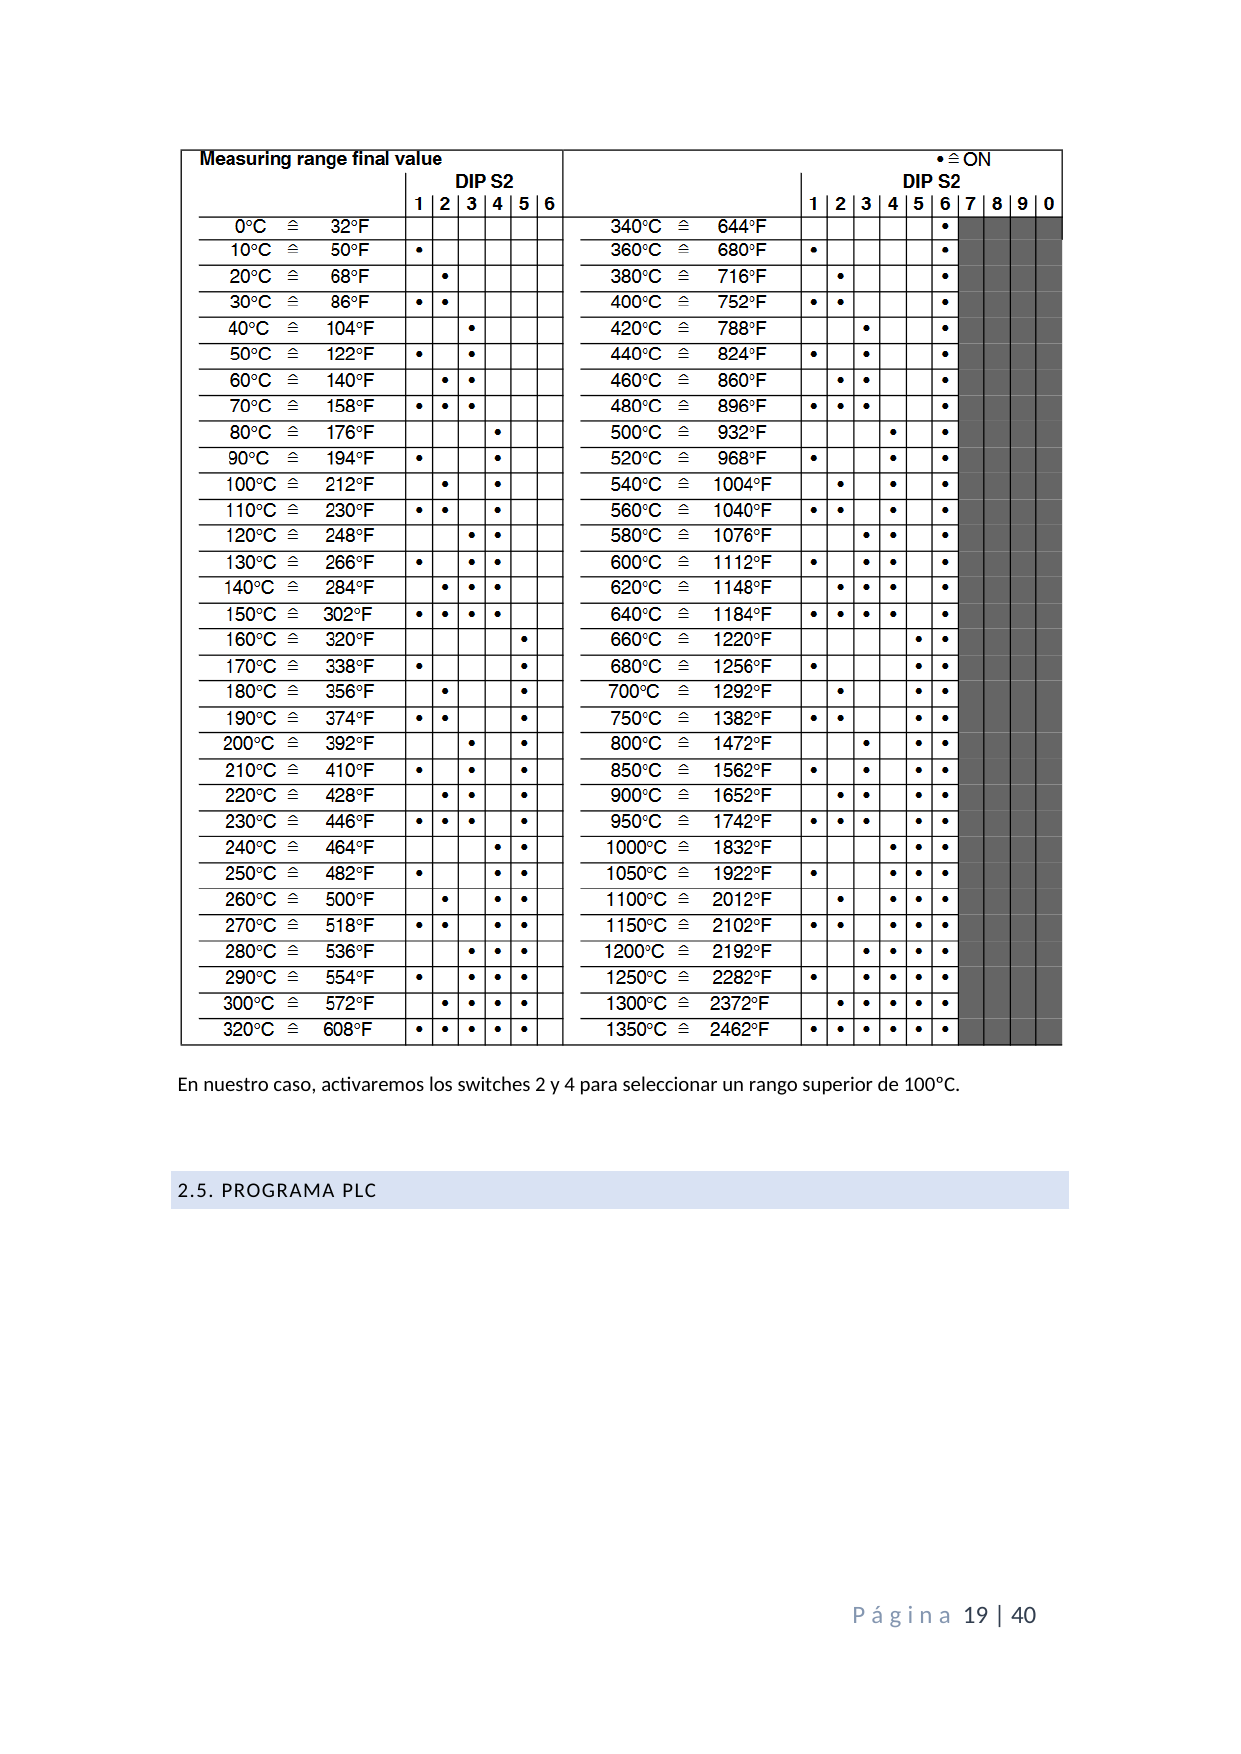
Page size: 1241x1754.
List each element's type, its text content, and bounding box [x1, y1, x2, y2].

text En nuestro caso, activaremos los switches 2 y 4 para seleccionar un rango superior de 100ºC. [177, 1071, 1063, 1096]
subtitle 2.5. Programa PLC [177, 1177, 1063, 1202]
picture [177, 147, 1063, 1047]
